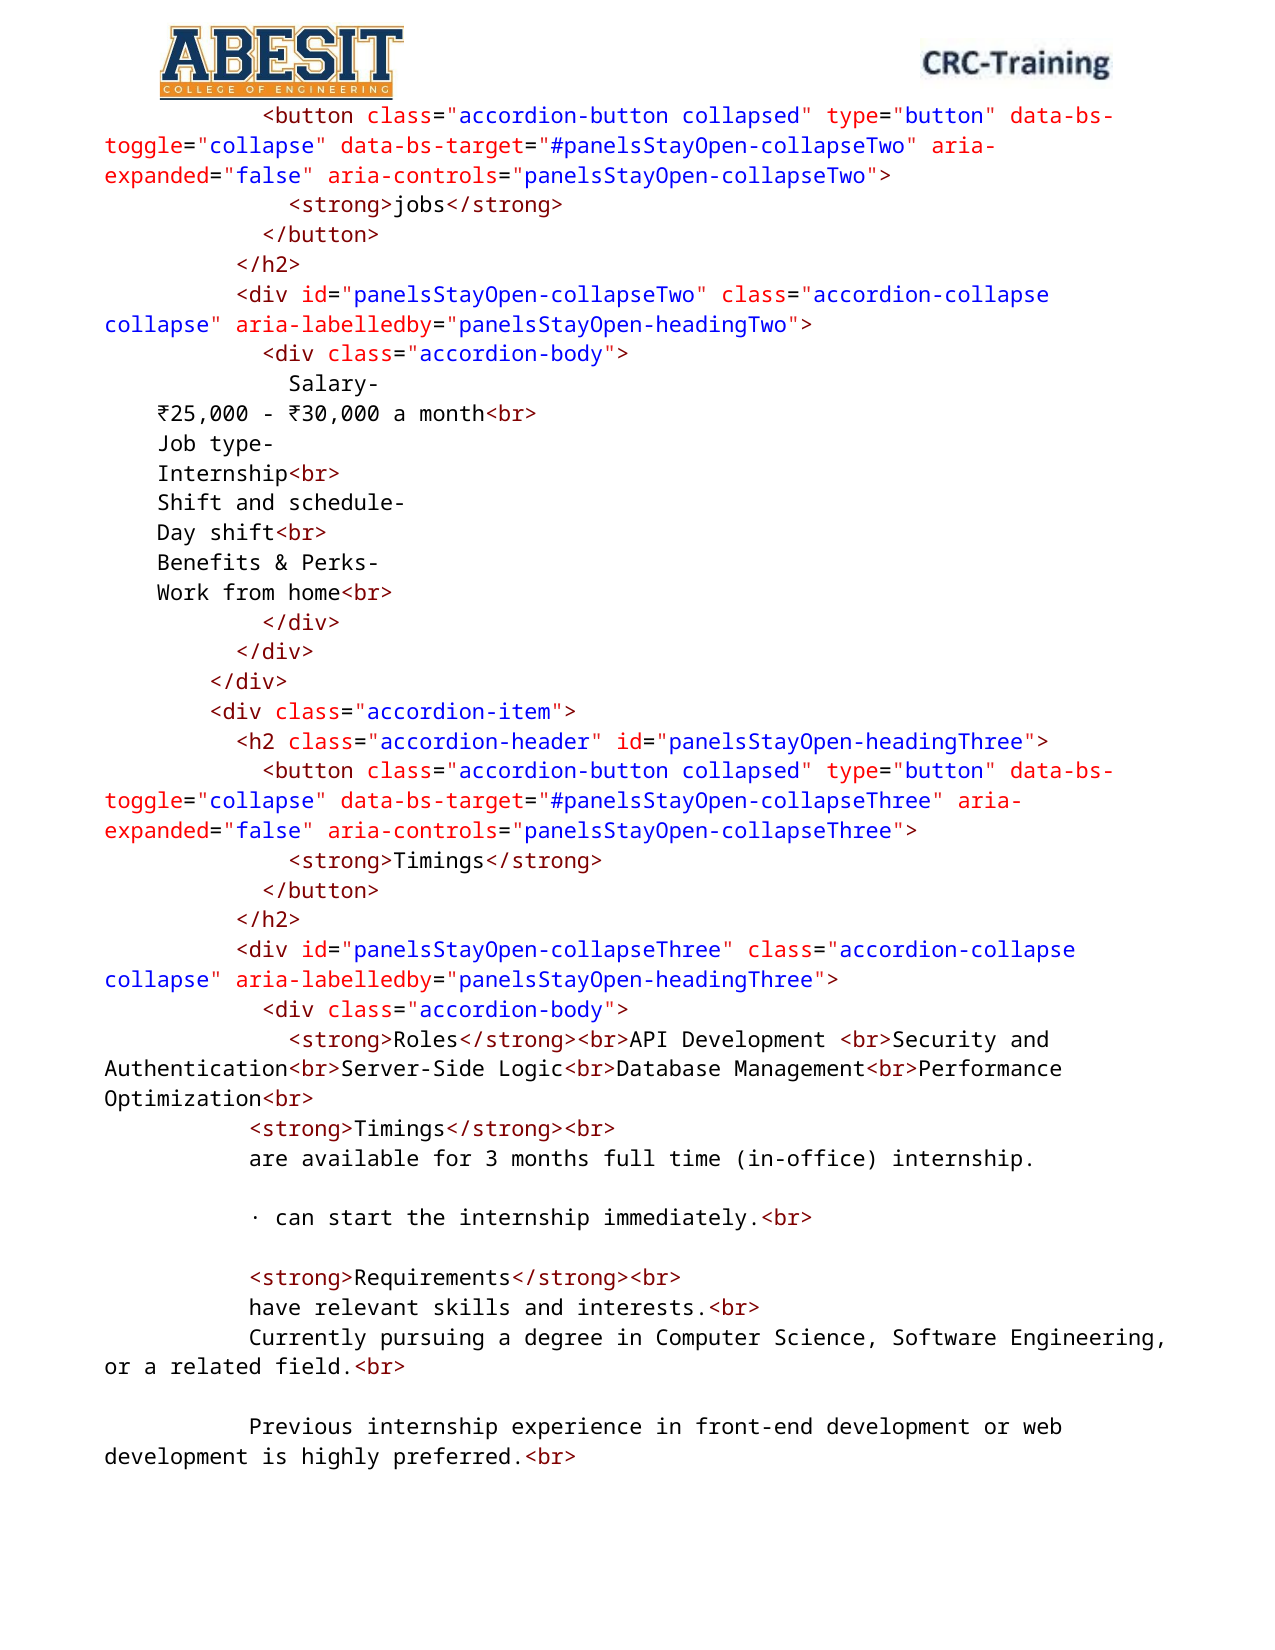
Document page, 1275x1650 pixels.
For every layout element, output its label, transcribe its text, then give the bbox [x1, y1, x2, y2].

text <div id="panelsStayOpen-collapseTwo" class="accordion-collapse collapse" aria-labelledby="panelsStayOpen-headingTwo"> [104, 279, 1169, 338]
text <button class="accordion-button collapsed" type="button" data-bs-toggle="collapse" data-bs-target="#panelsStayOpen-collapseTwo" aria-expanded="false" aria-controls="panelsStayOpen-collapseTwo"> [104, 100, 1169, 189]
text Work from home<br> [104, 577, 1169, 606]
text </button> [104, 874, 1169, 904]
text <strong>Timings</strong><br> [104, 1113, 1169, 1143]
text · can start the internship immediately.<br> [104, 1202, 1169, 1232]
text Previous internship experience in front-end development or web development is highly preferred.<br> [104, 1411, 1169, 1470]
text </div> [104, 636, 1169, 666]
text <strong>jobs</strong> [104, 189, 1169, 219]
text <strong>Timings</strong> [104, 845, 1169, 874]
text Internship<br> [104, 457, 1169, 487]
text <div class="accordion-body"> [104, 338, 1169, 368]
text <strong>Roles</strong><br>API Development <br>Security and Authentication<br>Server-Side Logic<br>Database Management<br>Performance Optimization<br> [104, 1023, 1169, 1113]
text Day shift<br> [104, 517, 1169, 547]
text </div> [104, 606, 1169, 636]
picture [920, 38, 1113, 89]
text Benefits & Perks- [104, 547, 1169, 577]
text <div class="accordion-item"> [104, 696, 1169, 726]
text have relevant skills and interests.<br> [104, 1292, 1169, 1321]
text Currently pursuing a degree in Computer Science, Software Engineering, or a related field.<br> [104, 1321, 1169, 1381]
picture [159, 22, 404, 100]
text <div id="panelsStayOpen-collapseThree" class="accordion-collapse collapse" aria-labelledby="panelsStayOpen-headingThree"> [104, 934, 1169, 994]
text Salary- [104, 368, 1169, 398]
text are available for 3 months full time (in-office) internship. [104, 1143, 1169, 1172]
text </button> [104, 219, 1169, 249]
text <h2 class="accordion-header" id="panelsStayOpen-headingThree"> [104, 726, 1169, 755]
text </h2> [104, 249, 1169, 279]
text Shift and schedule- [104, 487, 1169, 517]
text ₹25,000 - ₹30,000 a month<br> [104, 398, 1169, 428]
text <strong>Requirements</strong><br> [104, 1262, 1169, 1292]
text </div> [104, 666, 1169, 696]
text <button class="accordion-button collapsed" type="button" data-bs-toggle="collapse" data-bs-target="#panelsStayOpen-collapseThree" aria-expanded="false" aria-controls="panelsStayOpen-collapseThree"> [104, 755, 1169, 845]
text </h2> [104, 904, 1169, 934]
text Job type- [104, 428, 1169, 457]
text <div class="accordion-body"> [104, 994, 1169, 1023]
